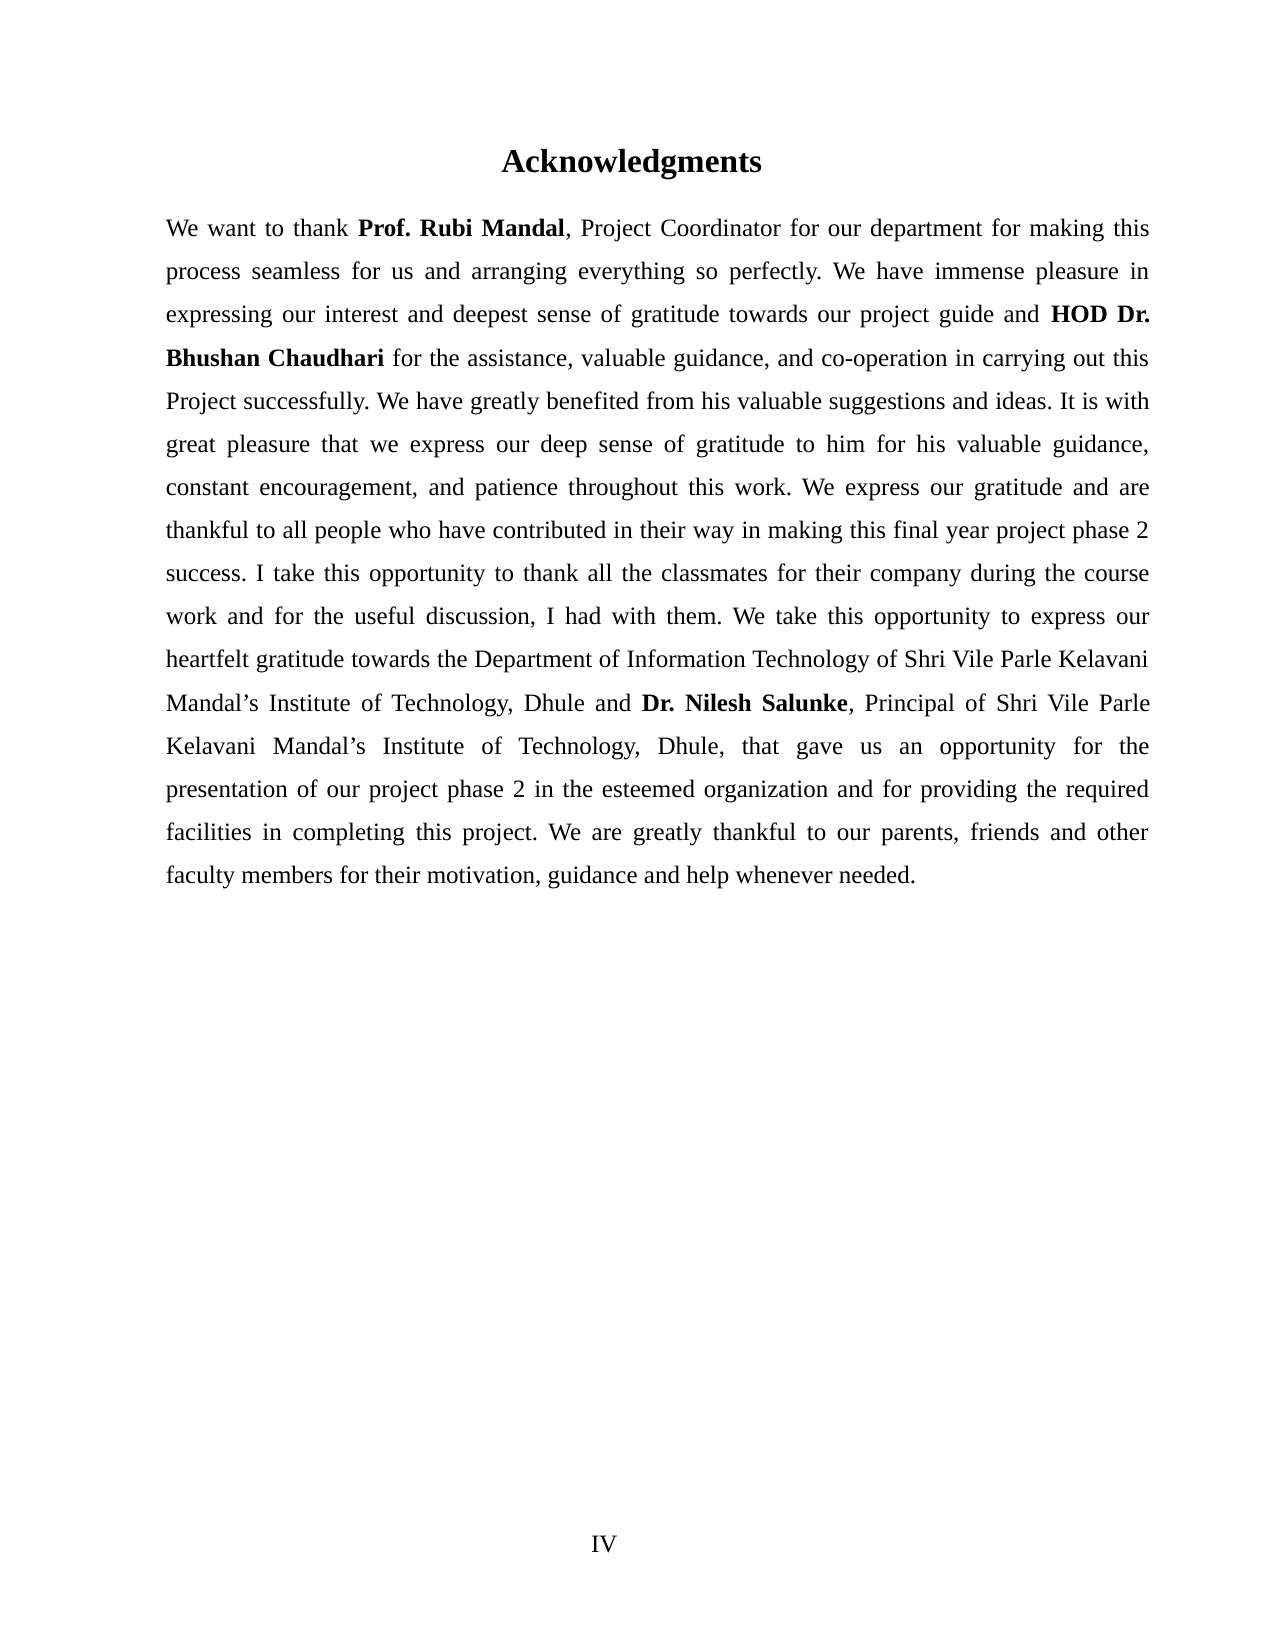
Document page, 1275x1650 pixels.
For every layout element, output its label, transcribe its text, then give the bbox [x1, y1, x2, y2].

text We want to thank Prof. Rubi Mandal, Project Coordinator for our department for making this process seamless for us and arranging everything so perfectly. We have immense pleasure in expressing our interest and deepest sense of gratitude towards our project guide and HOD Dr. Bhushan Chaudhari for the assistance, valuable guidance, and co-operation in carrying out this Project successfully. We have greatly benefited from his valuable suggestions and ideas. It is with great pleasure that we express our deep sense of gratitude to him for his valuable guidance, constant encouragement, and patience throughout this work. We express our gratitude and are thankful to all people who have contributed in their way in making this final year project phase 2 success. I take this opportunity to thank all the classmates for their company during the course work and for the useful discussion, I had with them. We take this opportunity to express our heartfelt gratitude towards the Department of Information Technology of Shri Vile Parle Kelavani Mandal’s Institute of Technology, Dhule and Dr. Nilesh Salunke, Principal of Shri Vile Parle Kelavani Mandal’s Institute of Technology, Dhule, that gave us an opportunity for the presentation of our project phase 2 in the esteemed organization and for providing the required facilities in completing this project. We are greatly thankful to our parents, friends and other faculty members for their motivation, guidance and help whenever needed. [166, 213, 1150, 889]
text IV [159, 1529, 1150, 1558]
subtitle Acknowledgments [112, 141, 1150, 179]
